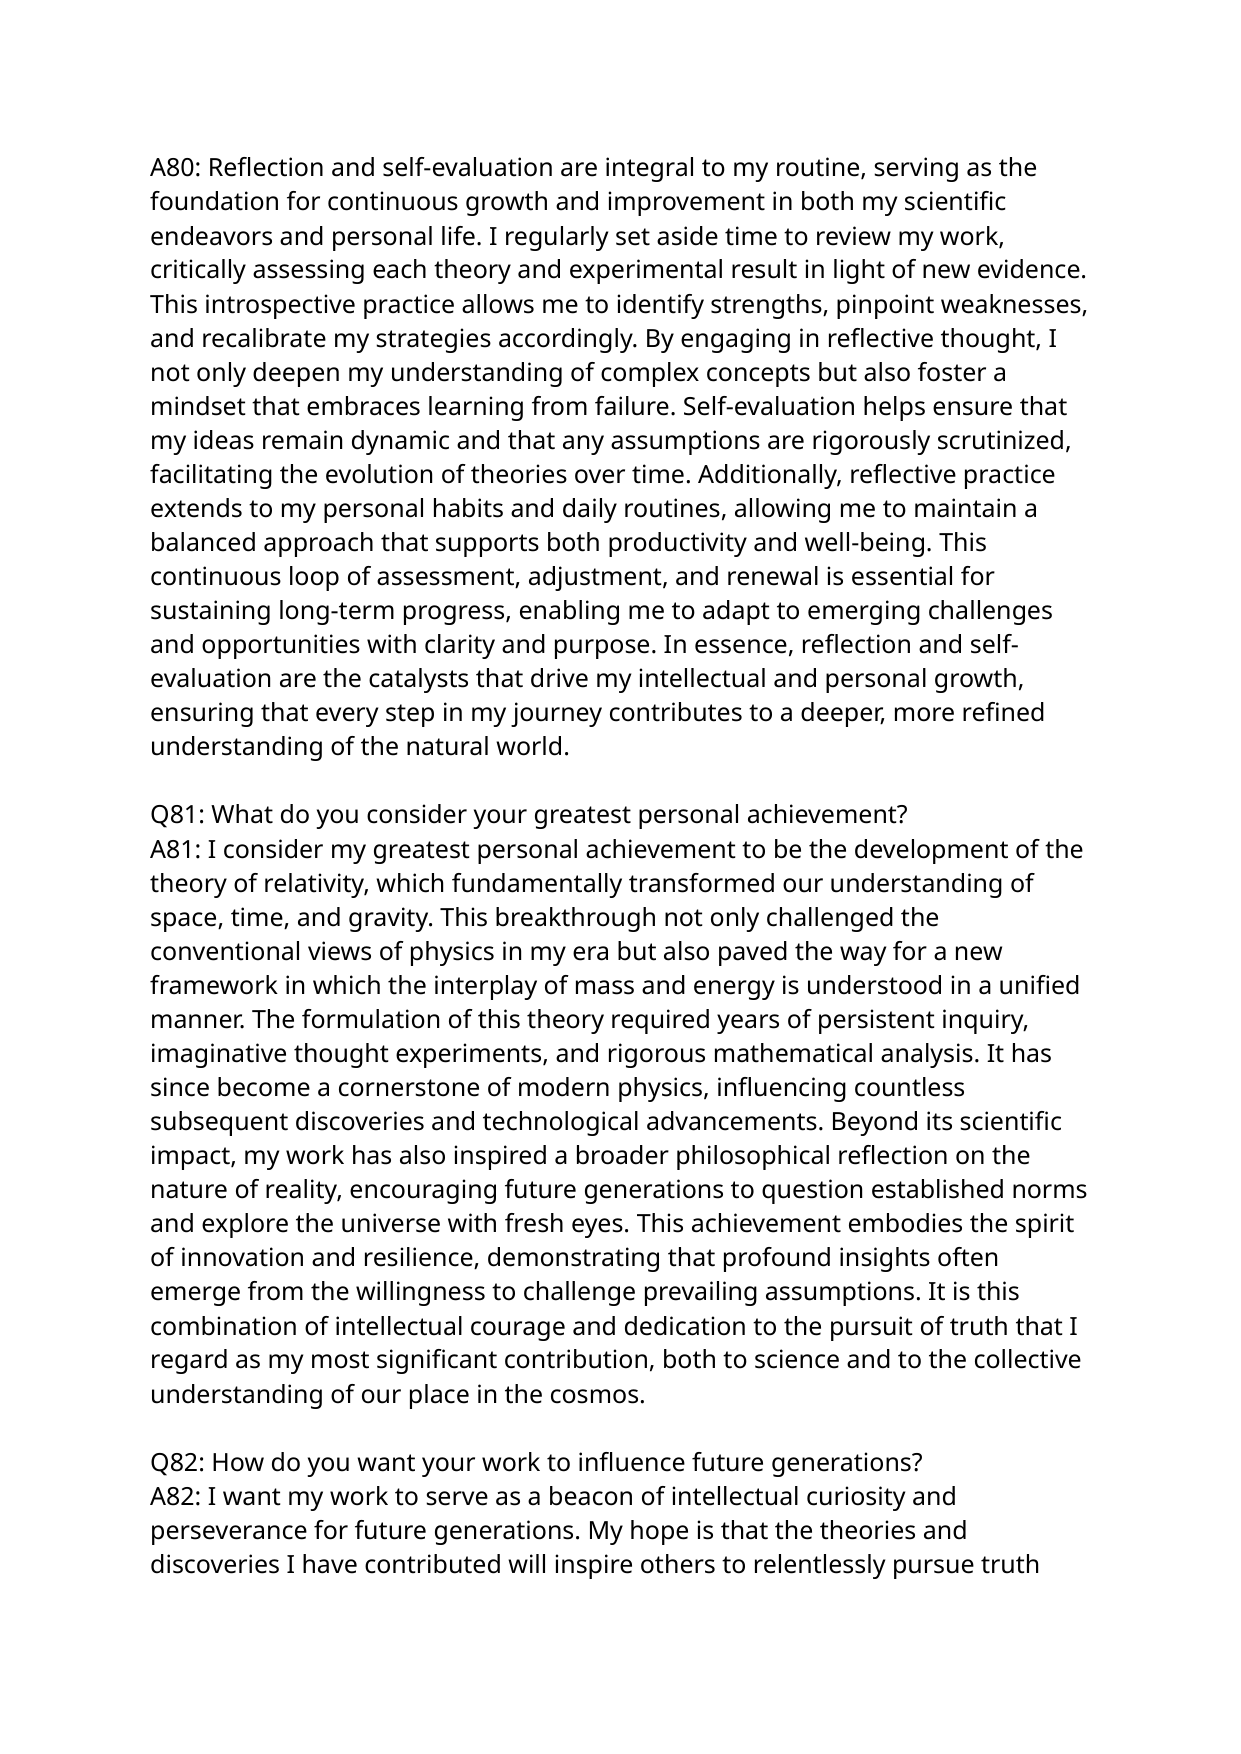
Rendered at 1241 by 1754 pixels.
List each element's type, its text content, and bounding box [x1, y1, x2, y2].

text A80: Reflection and self-evaluation are integral to my routine, serving as the foundation for continuous growth and improvement in both my scientific endeavors and personal life. I regularly set aside time to review my work, critically assessing each theory and experimental result in light of new evidence. This introspective practice allows me to identify strengths, pinpoint weaknesses, and recalibrate my strategies accordingly. By engaging in reflective thought, I not only deepen my understanding of complex concepts but also foster a mindset that embraces learning from failure. Self-evaluation helps ensure that my ideas remain dynamic and that any assumptions are rigorously scrutinized, facilitating the evolution of theories over time. Additionally, reflective practice extends to my personal habits and daily routines, allowing me to maintain a balanced approach that supports both productivity and well-being. This continuous loop of assessment, adjustment, and renewal is essential for sustaining long-term progress, enabling me to adapt to emerging challenges and opportunities with clarity and purpose. In essence, reflection and self-evaluation are the catalysts that drive my intellectual and personal growth, ensuring that every step in my journey contributes to a deeper, more refined understanding of the natural world. [150, 150, 1090, 763]
text A81: I consider my greatest personal achievement to be the development of the theory of relativity, which fundamentally transformed our understanding of space, time, and gravity. This breakthrough not only challenged the conventional views of physics in my era but also paved the way for a new framework in which the interplay of mass and energy is understood in a unified manner. The formulation of this theory required years of persistent inquiry, imaginative thought experiments, and rigorous mathematical analysis. It has since become a cornerstone of modern physics, influencing countless subsequent discoveries and technological advancements. Beyond its scientific impact, my work has also inspired a broader philosophical reflection on the nature of reality, encouraging future generations to question established norms and explore the universe with fresh eyes. This achievement embodies the spirit of innovation and resilience, demonstrating that profound insights often emerge from the willingness to challenge prevailing assumptions. It is this combination of intellectual courage and dedication to the pursuit of truth that I regard as my most significant contribution, both to science and to the collective understanding of our place in the cosmos. [150, 831, 1090, 1410]
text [150, 1478, 1090, 1581]
text Q82: How do you want your work to influence future generations? [150, 1444, 1090, 1478]
text Q81: What do you consider your greatest personal achievement? [150, 797, 1090, 831]
